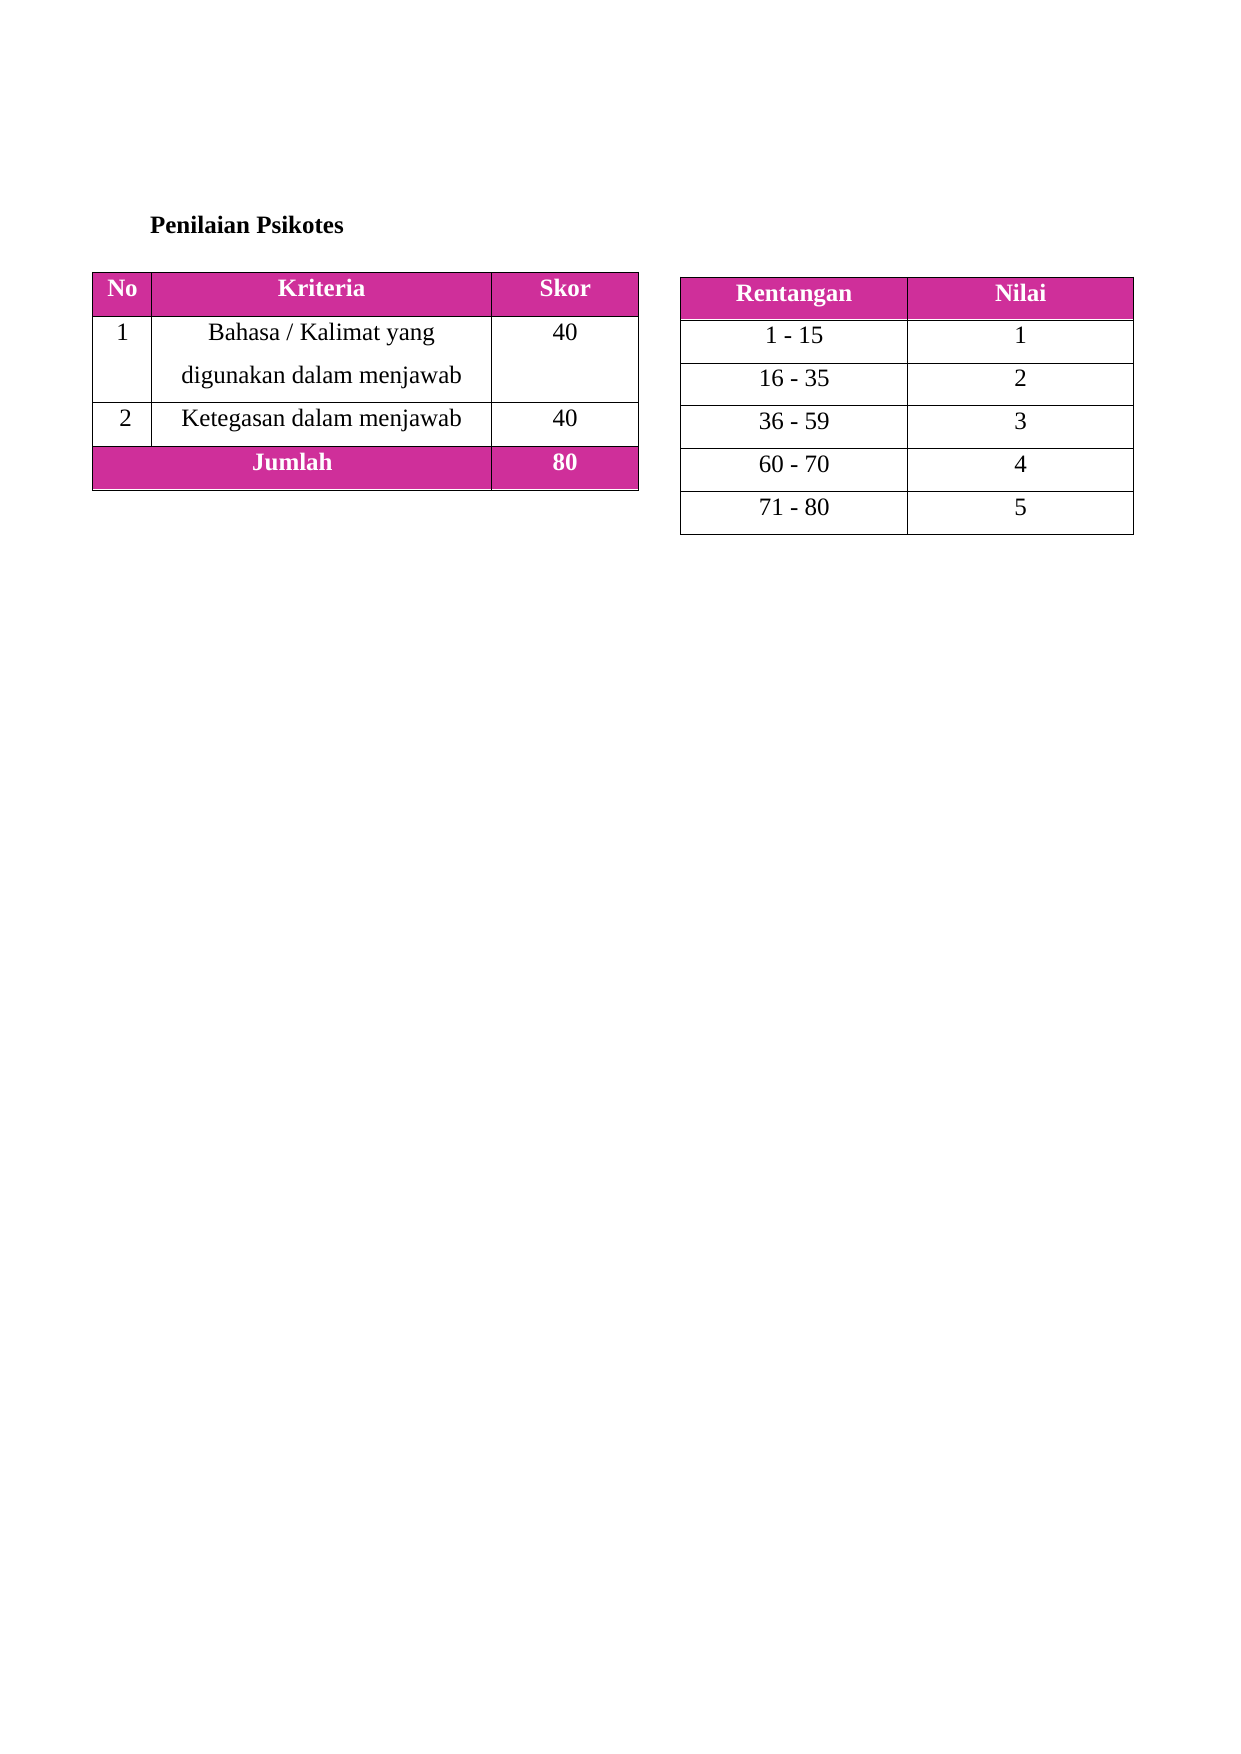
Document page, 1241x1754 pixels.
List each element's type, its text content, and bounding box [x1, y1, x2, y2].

table_cell 1 [908, 321, 1133, 362]
table_cell 71 - 80 [681, 492, 907, 534]
table_cell 2 [93, 403, 151, 446]
table_cell 3 [908, 406, 1133, 448]
table_cell 1 [93, 317, 151, 402]
table_cell 4 [908, 449, 1133, 491]
table_cell 80 [492, 447, 638, 489]
table_cell 5 [908, 492, 1133, 534]
table_cell 60 - 70 [681, 449, 907, 491]
table_cell 16 - 35 [681, 364, 907, 405]
table_cell 40 [492, 317, 638, 402]
table_cell Jumlah [93, 447, 491, 489]
table_cell Ketegasan dalam menjawab [152, 403, 491, 446]
text Penilaian Psikotes [150, 210, 1090, 238]
table_cell 2 [908, 364, 1133, 405]
table_header Nilai [908, 278, 1133, 319]
table_header No [93, 273, 151, 316]
table_header Kriteria [152, 273, 491, 316]
table_cell Bahasa / Kalimat yang digunakan dalam menjawab [152, 317, 491, 402]
table_header Rentangan [681, 278, 907, 319]
table_cell 1 - 15 [681, 321, 907, 362]
table_header Skor [492, 273, 638, 316]
table_cell 40 [492, 403, 638, 446]
table_cell 36 - 59 [681, 406, 907, 448]
